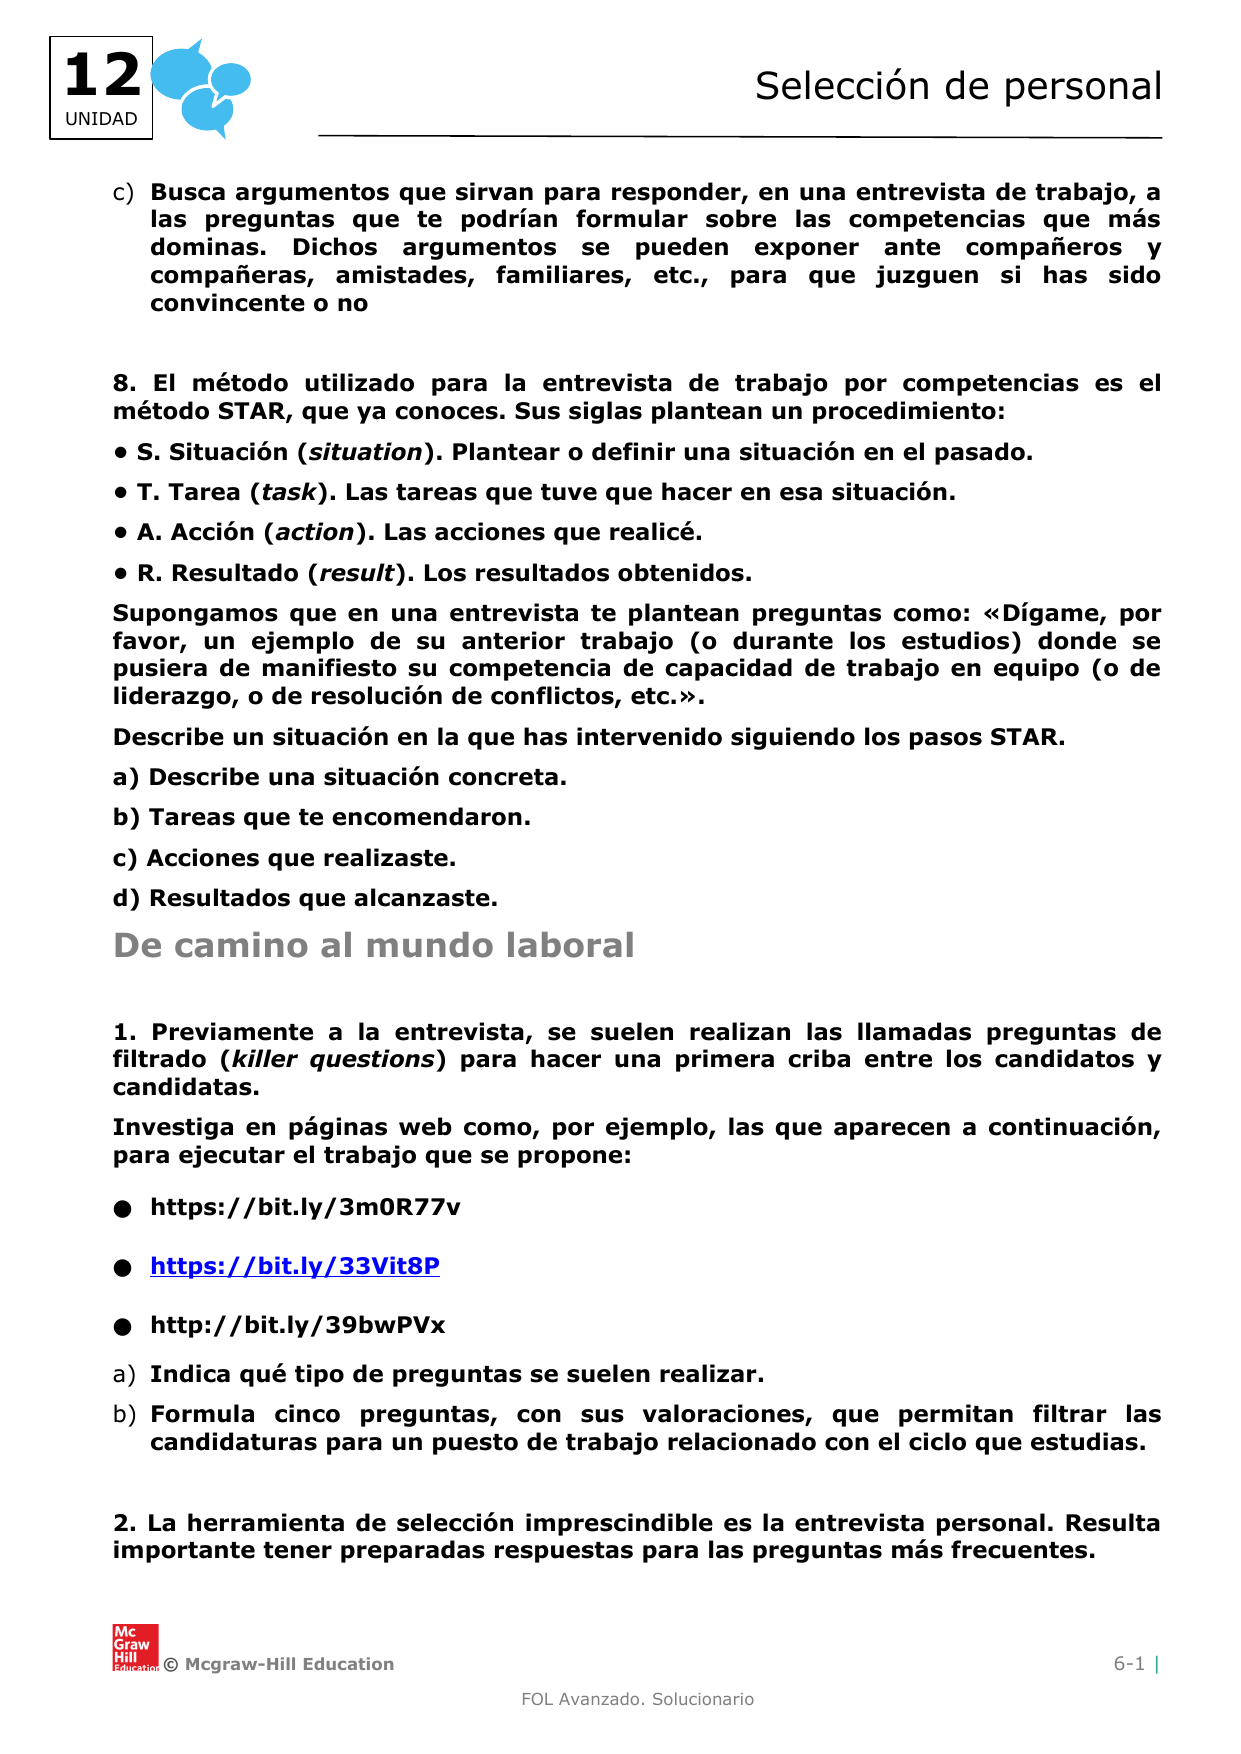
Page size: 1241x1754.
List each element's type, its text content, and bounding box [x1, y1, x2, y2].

text De camino al mundo laboral [112, 923, 1162, 964]
text 8. El método utilizado para la entrevista de trabajo por competencias es el método STAR, que ya conoces. Sus siglas plantean un procedimiento: [112, 369, 1162, 424]
text d) Resultados que alcanzaste. [112, 883, 1162, 911]
list Busca argumentos que sirvan para responder, en una entrevista de trabajo, a las preguntas que te podrían formular sobre las competencias que más dominas. Dichos argumentos se pueden exponer ante compañeros y compañeras, amistades, familiares, etc., para que juzguen si has sido convincente o no [112, 177, 1162, 316]
text Supongamos que en una entrevista te plantean preguntas como: «Dígame, por favor, un ejemplo de su anterior trabajo (o durante los estudios) donde se pusiera de manifiesto su competencia de capacidad de trabajo en equipo (o de liderazgo, o de resolución de conflictos, etc.». [112, 598, 1162, 709]
text • T. Tarea (task). Las tareas que tuve que hacer en esa situación. [112, 477, 1162, 505]
list Formula cinco preguntas, con sus valoraciones, que permitan filtrar las candidaturas para un puesto de trabajo relacionado con el ciclo que estudias. [112, 1400, 1162, 1455]
text • A. Acción (action). Las acciones que realicé. [112, 518, 1162, 545]
list http://bit.ly/39bwPVx [112, 1300, 1162, 1347]
text Investiga en páginas web como, por ejemplo, las que aparecen a continuación, para ejecutar el trabajo que se propone: [112, 1113, 1162, 1168]
text • S. Situación (situation). Plantear o definir una situación en el pasado. [112, 437, 1162, 465]
picture [112, 1624, 159, 1671]
picture [150, 38, 251, 140]
list https://bit.ly/33Vit8P [112, 1240, 1162, 1287]
text • R. Resultado (result). Los resultados obtenidos. [112, 558, 1162, 586]
text 2. La herramienta de selección imprescindible es la entrevista personal. Resulta importante tener preparadas respuestas para las preguntas más frecuentes. [112, 1508, 1162, 1564]
text a) Describe una situación concreta. [112, 762, 1162, 790]
list https://bit.ly/3m0R77v [112, 1181, 1162, 1228]
text c) Acciones que realizaste. [112, 843, 1162, 871]
text 1. Previamente a la entrevista, se suelen realizan las llamadas preguntas de filtrado (killer questions) para hacer una primera criba entre los candidatos y candidatas. [112, 1017, 1162, 1100]
text Describe un situación en la que has intervenido siguiendo los pasos STAR. [112, 722, 1162, 750]
text b) Tareas que te encomendaron. [112, 803, 1162, 830]
list Indica qué tipo de preguntas se suelen realizar. [112, 1359, 1162, 1387]
